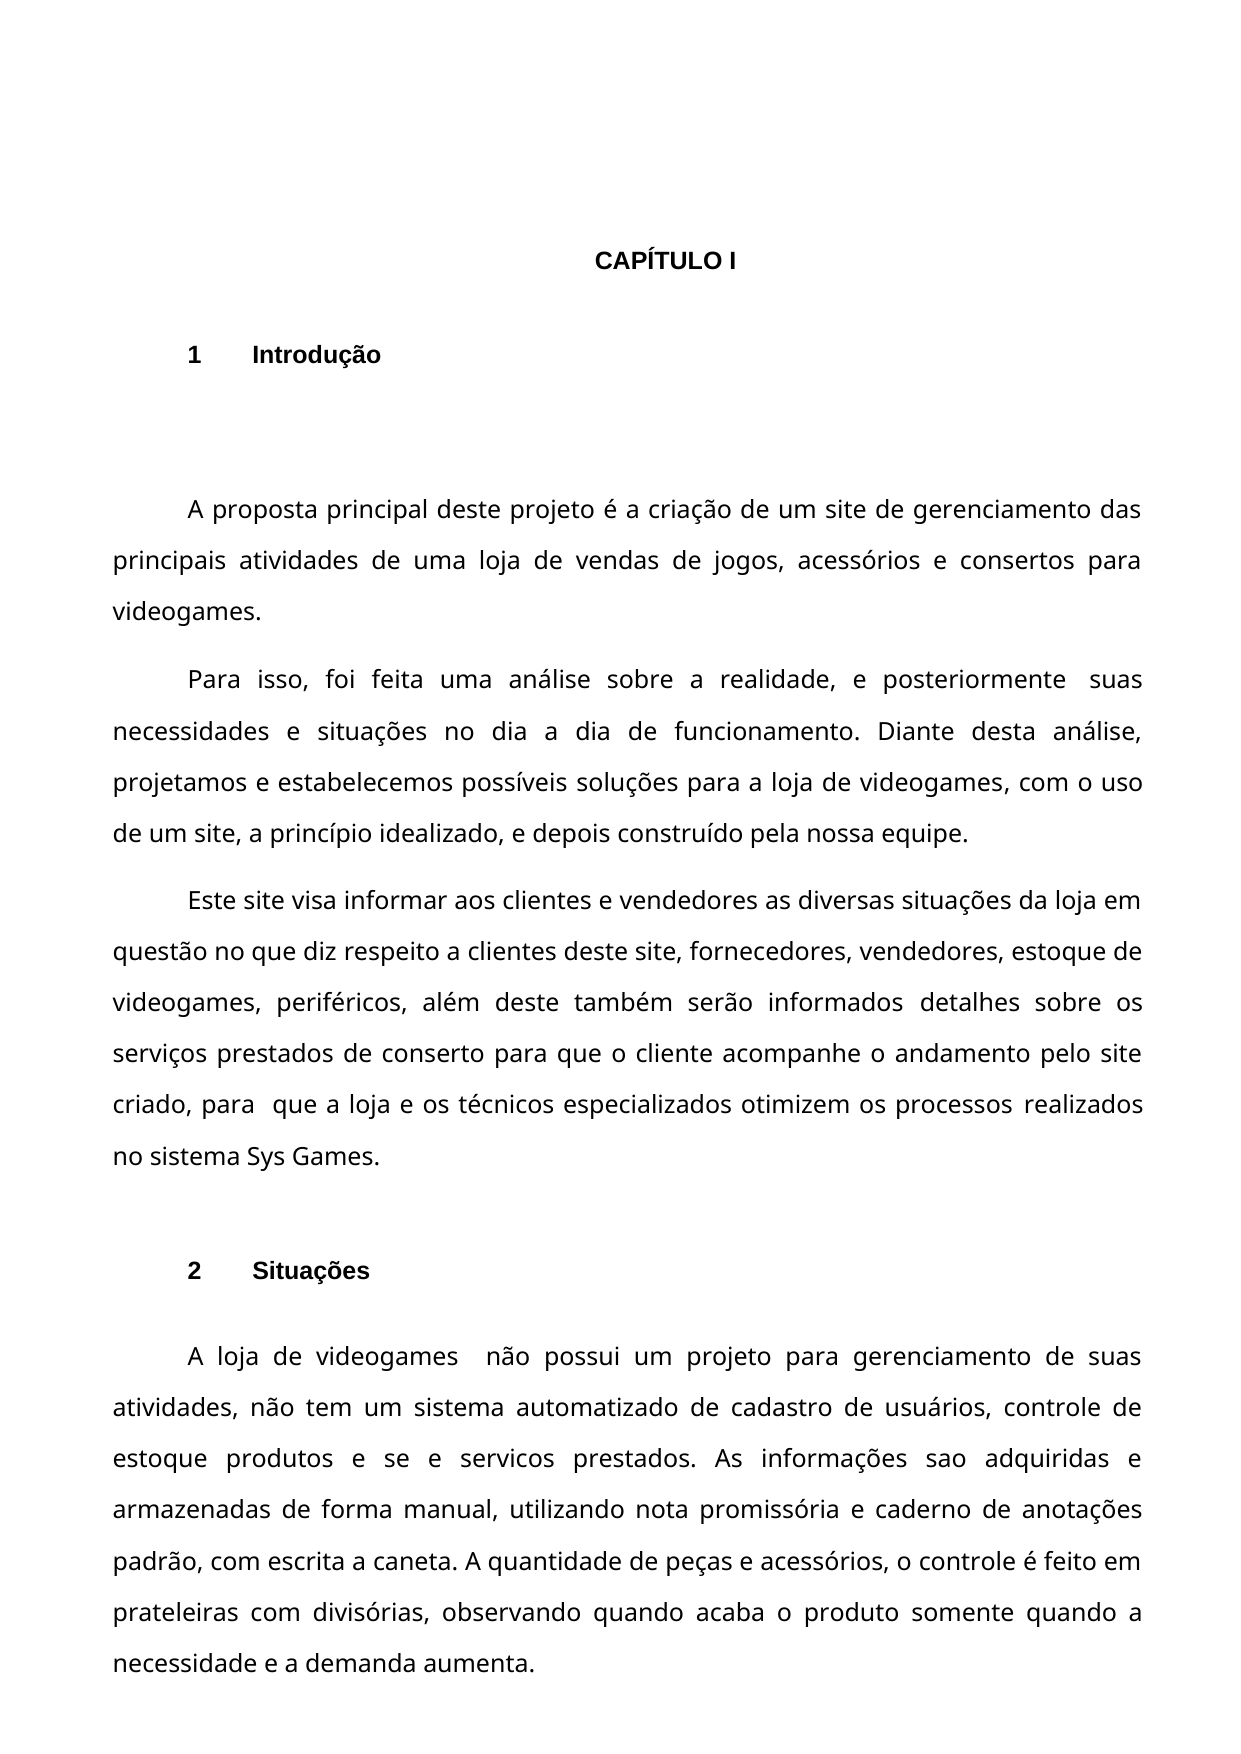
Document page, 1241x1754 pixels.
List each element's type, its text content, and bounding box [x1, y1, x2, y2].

text A loja de videogames não possui um projeto para gerenciamento de suas atividades, não tem um sistema automatizado de cadastro de usuários, controle de estoque produtos e se e servicos prestados. As informações sao adquiridas e armazenadas de forma manual, utilizando nota promissória e caderno de anotações padrão, com escrita a caneta. A quantidade de peças e acessórios, o controle é feito em prateleiras com divisórias, observando quando acaba o produto somente quando a necessidade e a demanda aumenta. [112, 1339, 1143, 1679]
subtitle CAPÍTULO I [302, 246, 1028, 275]
text A proposta principal deste projeto é a criação de um site de gerenciamento das principais atividades de uma loja de vendas de jogos, acessórios e consertos para videogames. [112, 492, 1143, 628]
text Este site visa informar aos clientes e vendedores as diversas situações da loja em questão no que diz respeito a clientes deste site, fornecedores, vendedores, estoque de videogames, periféricos, além deste também serão informados detalhes sobre os serviços prestados de conserto para que o cliente acompanhe o andamento pelo site criado, para que a loja e os técnicos especializados otimizem os processos realizados no sistema Sys Games. [112, 883, 1143, 1172]
subtitle Situações [187, 1256, 1155, 1285]
text Para isso, foi feita uma análise sobre a realidade, e posteriormente suas necessidades e situações no dia a dia de funcionamento. Diante desta análise, projetamos e estabelecemos possíveis soluções para a loja de videogames, com o uso de um site, a princípio idealizado, e depois construído pela nossa equipe. [112, 662, 1143, 849]
list Introdução [187, 340, 1155, 369]
